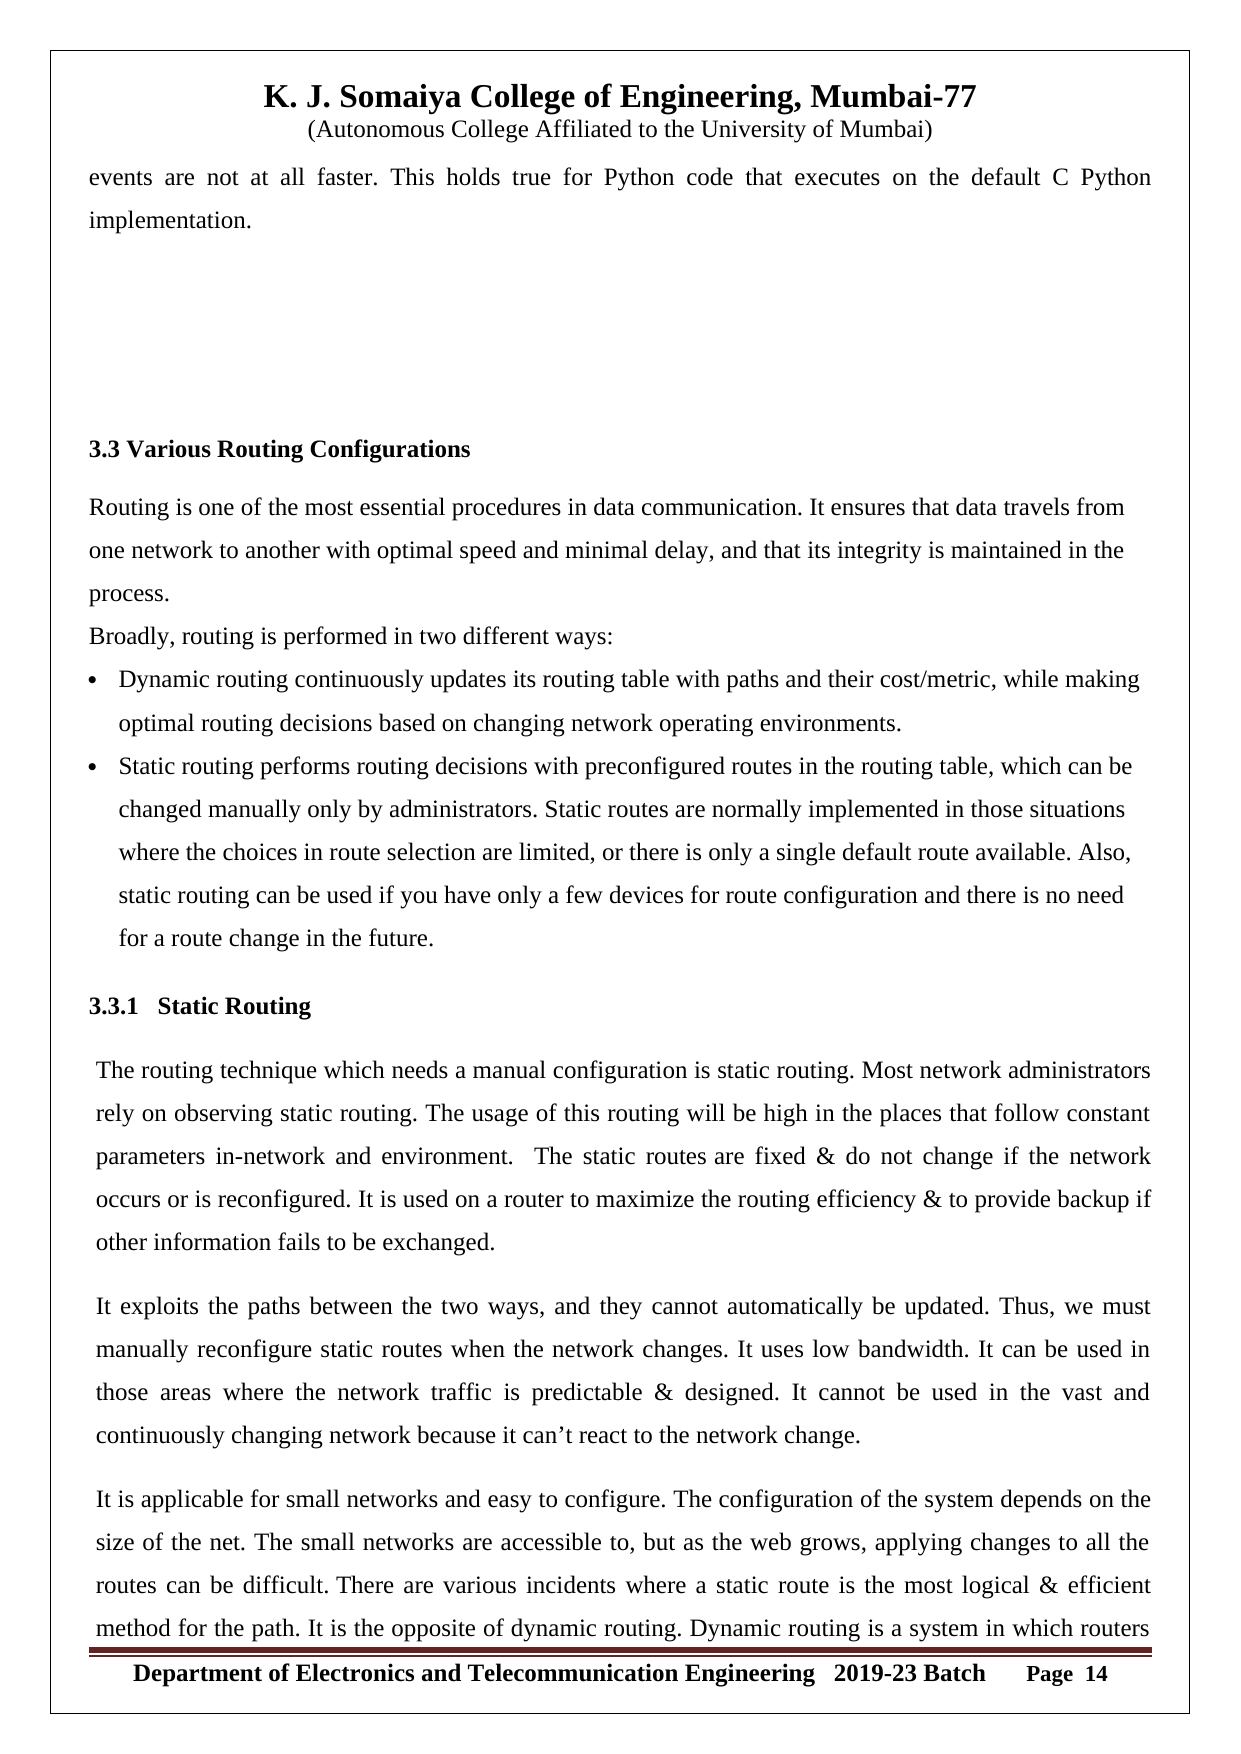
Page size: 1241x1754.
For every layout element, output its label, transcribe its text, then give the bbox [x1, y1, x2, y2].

text 3.3 Various Routing Configurations [89, 434, 1152, 463]
text It exploits the paths between the two ways, and they cannot automatically be updated. Thus, we must manually reconfigure static routes when the network changes. It uses low bandwidth. It can be used in those areas where the network traffic is predictable & designed. It cannot be used in the vast and continuously changing network because it can’t react to the network change. [96, 1291, 1152, 1449]
text Routing is one of the most essential procedures in data communication. It ensures that data travels from one network to another with optimal speed and minimal delay, and that its integrity is maintained in the process. [89, 492, 1152, 607]
list Dynamic routing continuously updates its routing table with paths and their cost/metric, while making optimal routing decisions based on changing network operating environments. [89, 664, 1152, 736]
list 3.3.1 Static Routing [89, 991, 1152, 1020]
list Static routing performs routing decisions with preconfigured routes in the routing table, which can be changed manually only by administrators. Static routes are normally implemented in those situations where the choices in route selection are limited, or there is only a single default route available. Also, static routing can be used if you have only a few devices for route configuration and there is no need for a route change in the future. [89, 751, 1152, 952]
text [89, 162, 1152, 234]
text The routing technique which needs a manual configuration is static routing. Most network administrators rely on observing static routing. The usage of this routing will be high in the places that follow constant parameters in-network and environment. The static routes are fixed & do not change if the network occurs or is reconfigured. It is used on a router to maximize the routing efficiency & to provide backup if other information fails to be exchanged. [96, 1055, 1152, 1256]
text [96, 1484, 1152, 1642]
text Broadly, routing is performed in two different ways: [89, 621, 1152, 650]
